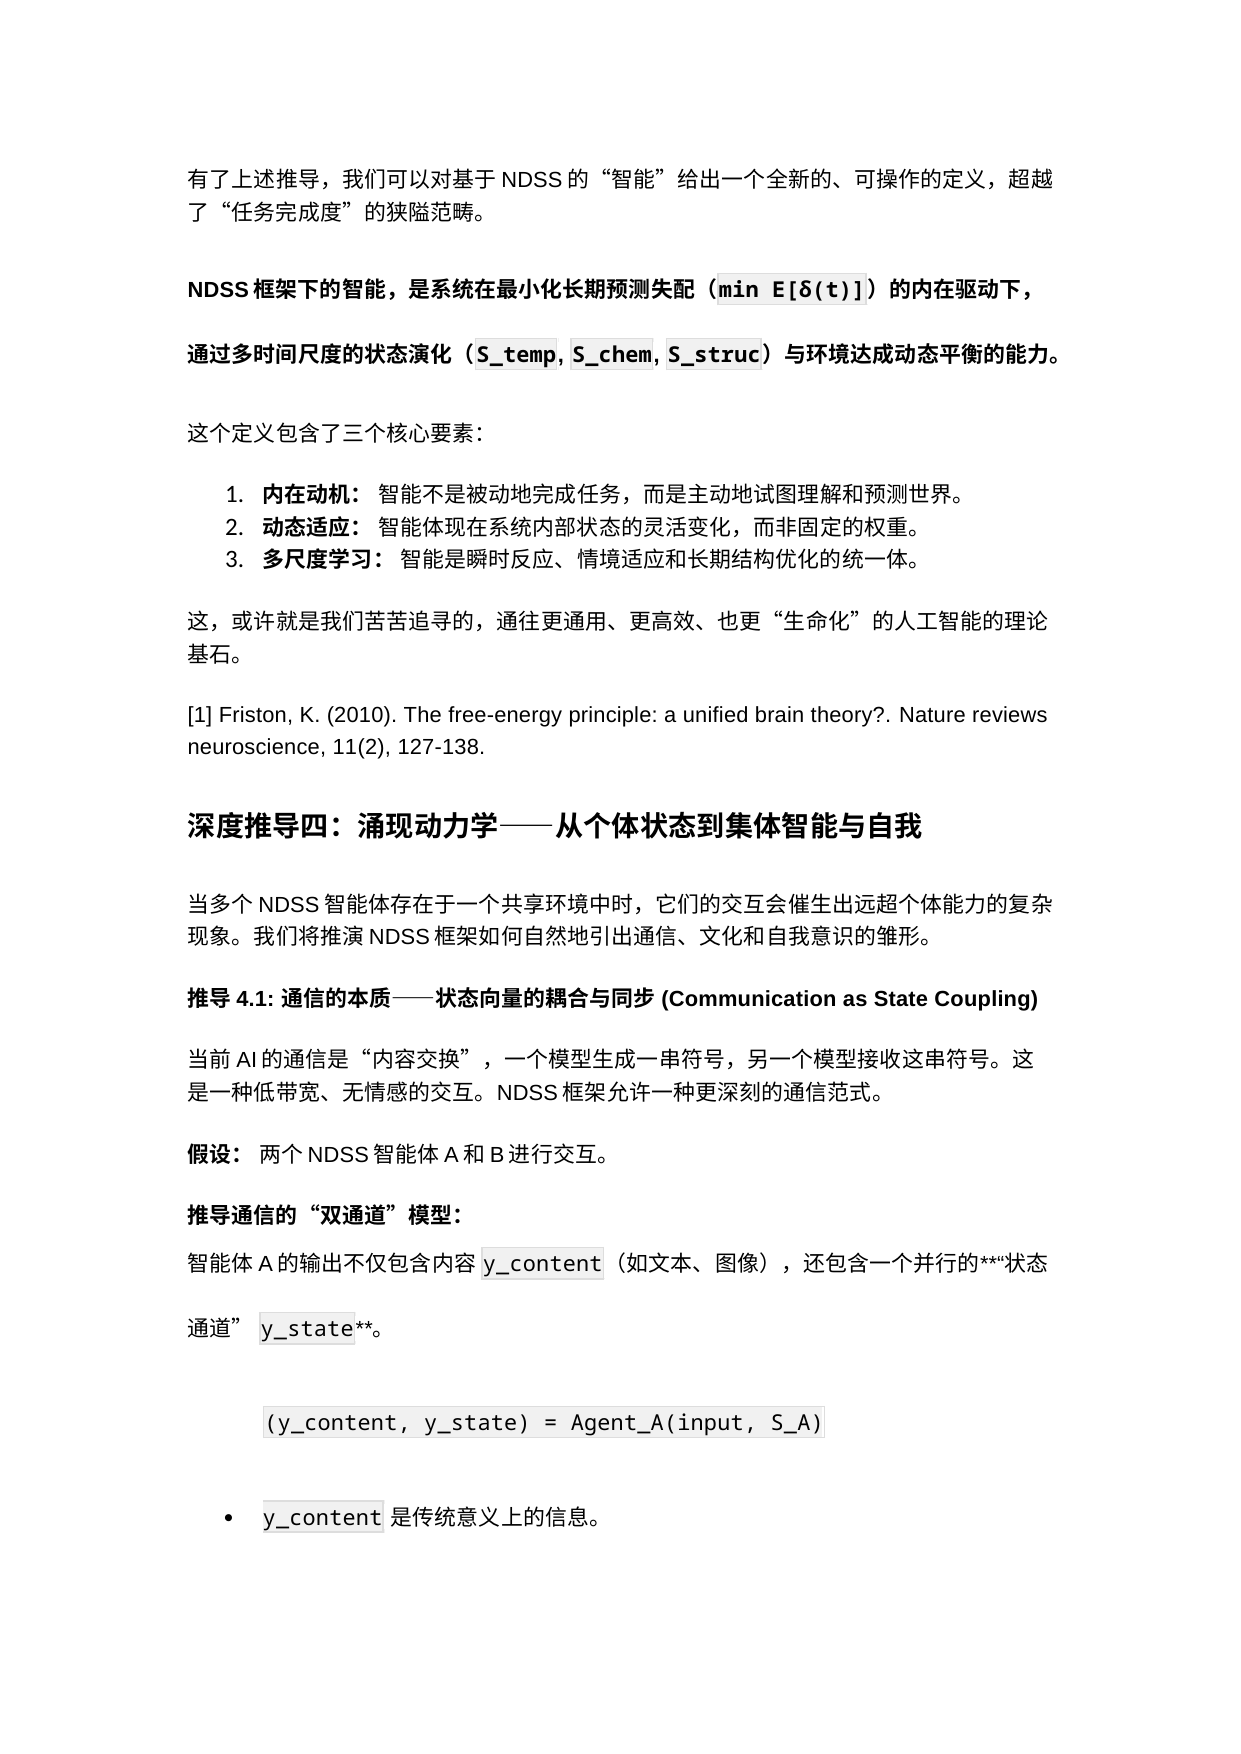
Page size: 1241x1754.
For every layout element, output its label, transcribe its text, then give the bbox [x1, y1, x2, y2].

text [1] Friston, K. (2010). The free-energy principle: a unified brain theory?. Nature reviews neuroscience, 11(2), 127-138. [187, 698, 1053, 763]
text (y_content, y_state) = Agent_A(input, S_A) [262, 1389, 978, 1454]
text 有了上述推导，我们可以对基于NDSS的“智能”给出一个全新的、可操作的定义，超越了“任务完成度”的狭隘范畴。 [187, 162, 1053, 227]
list 多尺度学习： 智能是瞬时反应、情境适应和长期结构优化的统一体。 [225, 542, 1053, 574]
list 动态适应： 智能体现在系统内部状态的灵活变化，而非固定的权重。 [225, 509, 1053, 542]
text NDSS框架下的智能，是系统在最小化长期预测失配（min E[δ(t)]）的内在驱动下，通过多时间尺度的状态演化（S_temp, S_chem, S_struc）与环境达成动态平衡的能力。 [187, 256, 1053, 386]
text 假设： 两个NDSS智能体A和B进行交互。 [187, 1136, 1053, 1169]
text 当前AI的通信是“内容交换”，一个模型生成一串符号，另一个模型接收这串符号。这是一种低带宽、无情感的交互。NDSS框架允许一种更深刻的通信范式。 [187, 1042, 1053, 1107]
text 推导通信的“双通道”模型： 智能体A的输出不仅包含内容 y_content（如文本、图像），还包含一个并行的**“状态通道” y_state**。 [187, 1198, 1053, 1360]
subtitle 深度推导四：涌现动力学——从个体状态到集体智能与自我 [187, 792, 1053, 857]
text 当多个NDSS智能体存在于一个共享环境中时，它们的交互会催生出远超个体能力的复杂现象。我们将推演NDSS框架如何自然地引出通信、文化和自我意识的雏形。 [187, 886, 1053, 951]
text 这个定义包含了三个核心要素： [187, 415, 1053, 448]
list 内在动机： 智能不是被动地完成任务，而是主动地试图理解和预测世界。 [225, 477, 1053, 509]
text 这，或许就是我们苦苦追寻的，通往更通用、更高效、也更“生命化”的人工智能的理论基石。 [187, 604, 1053, 669]
subtitle 推导4.1: 通信的本质——状态向量的耦合与同步 (Communication as State Coupling) [187, 980, 1053, 1013]
list y_content 是传统意义上的信息。 [225, 1484, 1053, 1549]
